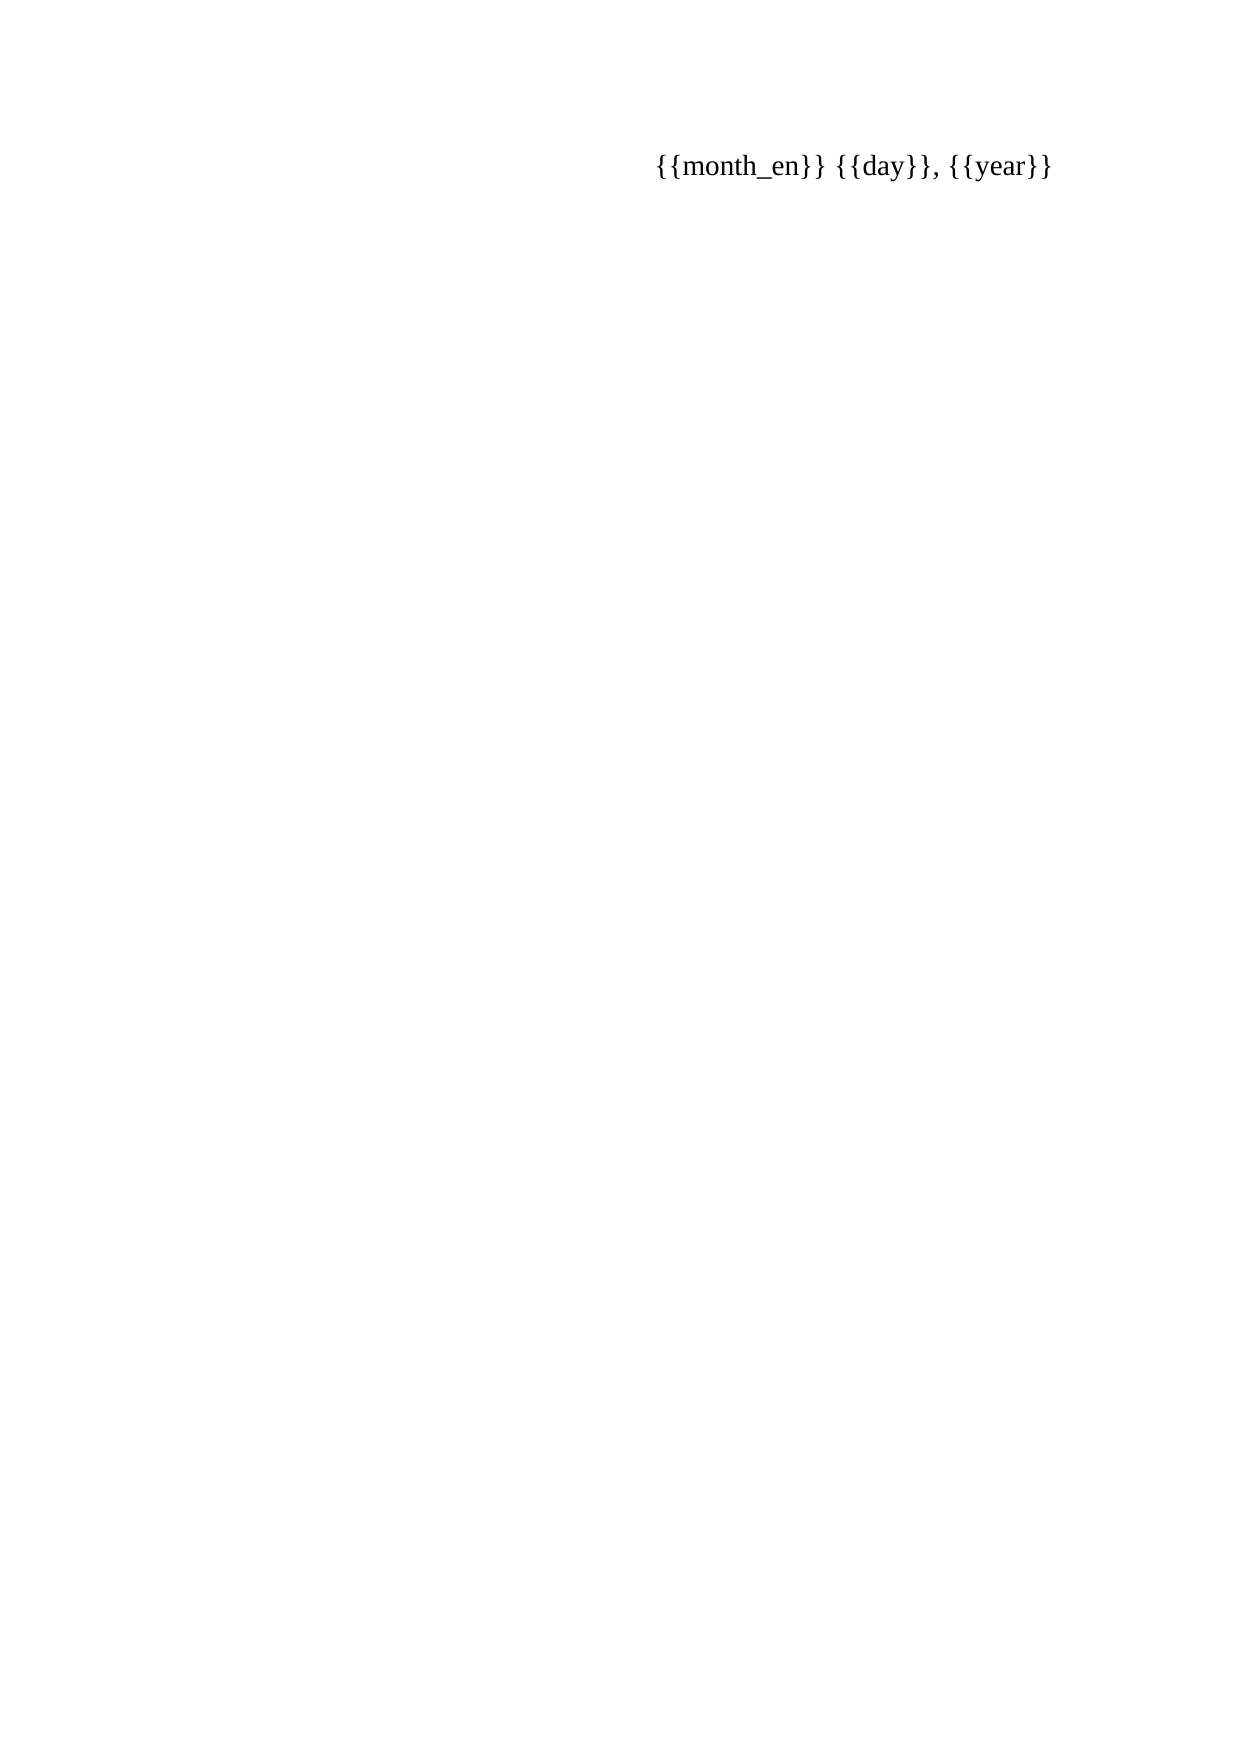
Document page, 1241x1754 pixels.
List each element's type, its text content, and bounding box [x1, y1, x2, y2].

text {{month_en}} {{day}}, {{year}} [187, 132, 1053, 197]
